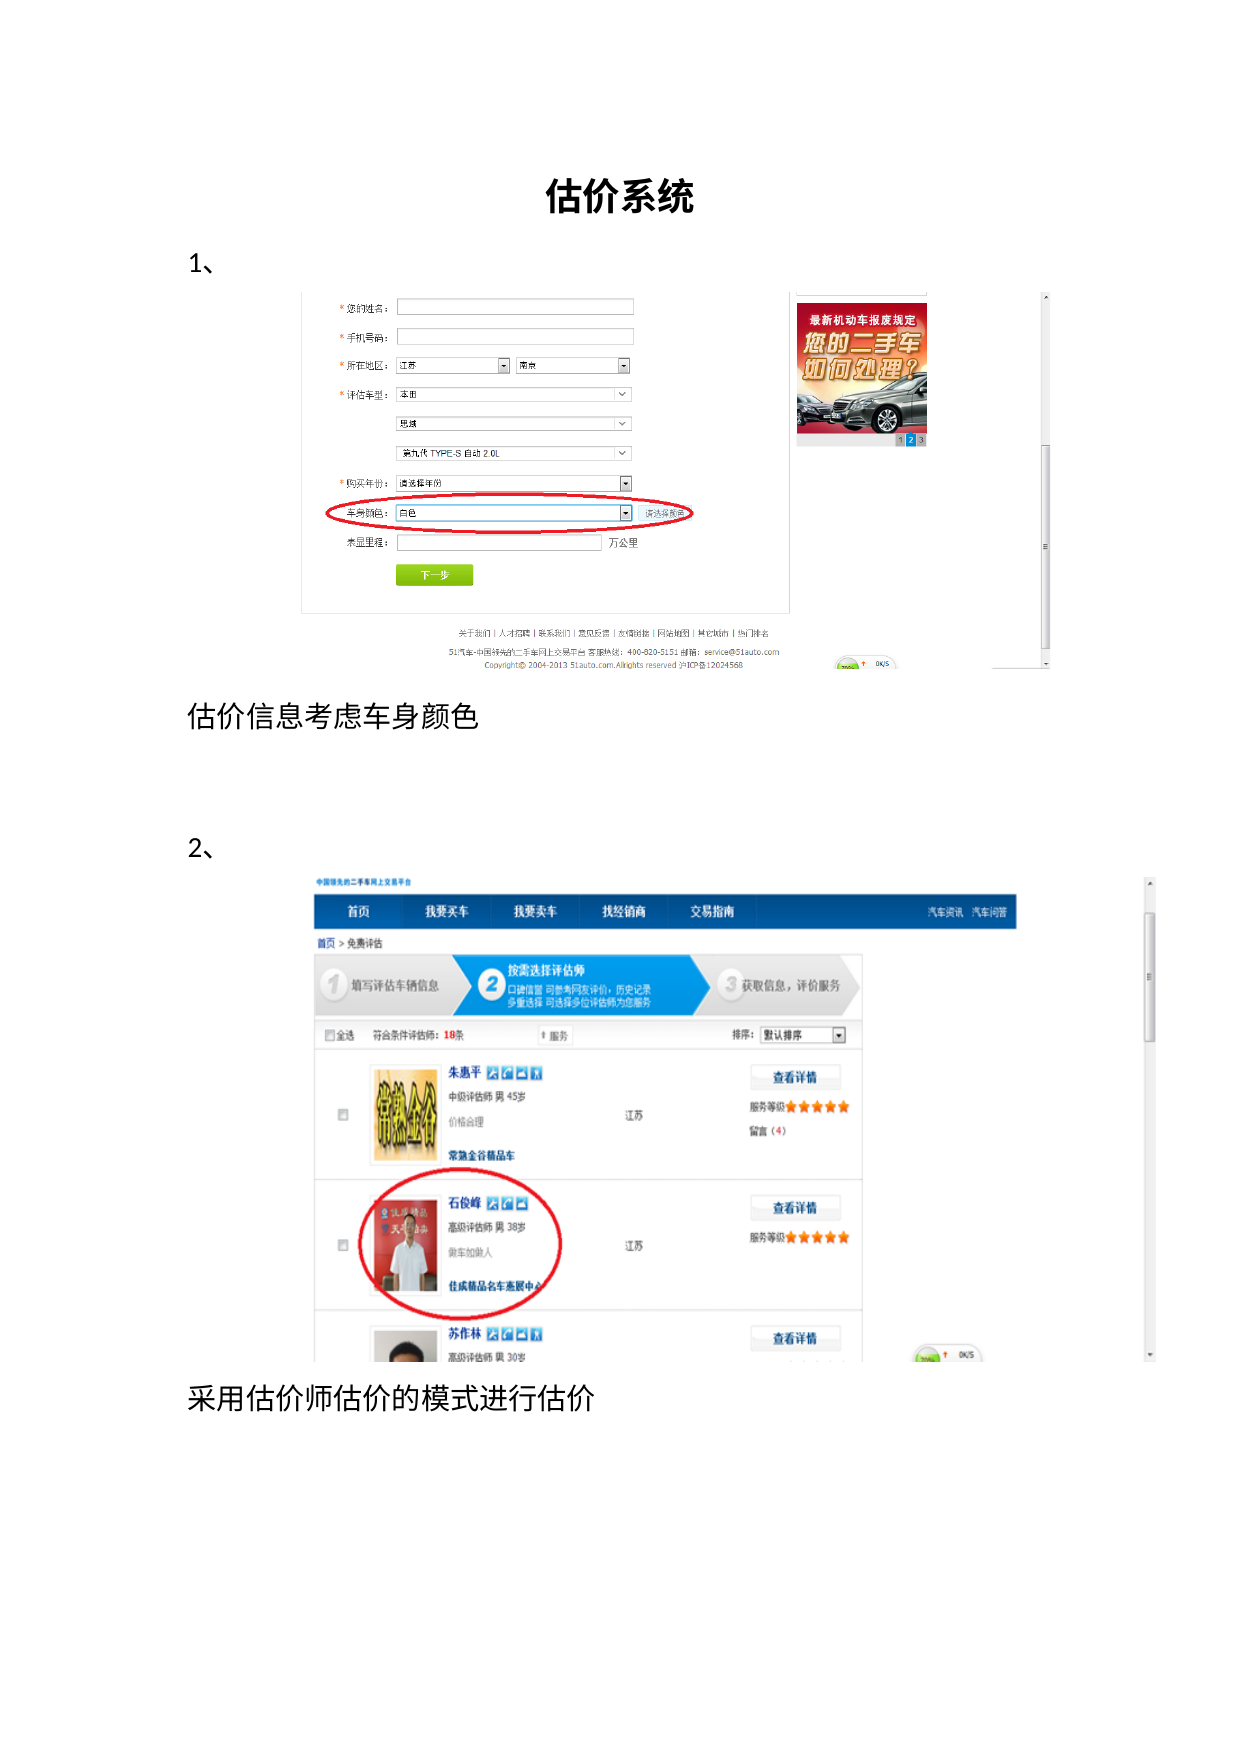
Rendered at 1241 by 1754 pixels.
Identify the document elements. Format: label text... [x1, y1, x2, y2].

picture [187, 877, 1156, 1362]
picture [187, 292, 1050, 669]
text 1、 [187, 227, 1053, 292]
text 采用估价师估价的模式进行估价 [187, 1364, 1053, 1429]
text 估价信息考虑车身颜色 [187, 682, 1053, 747]
text 2、 [187, 812, 1053, 877]
text 估价系统 [187, 162, 1053, 227]
